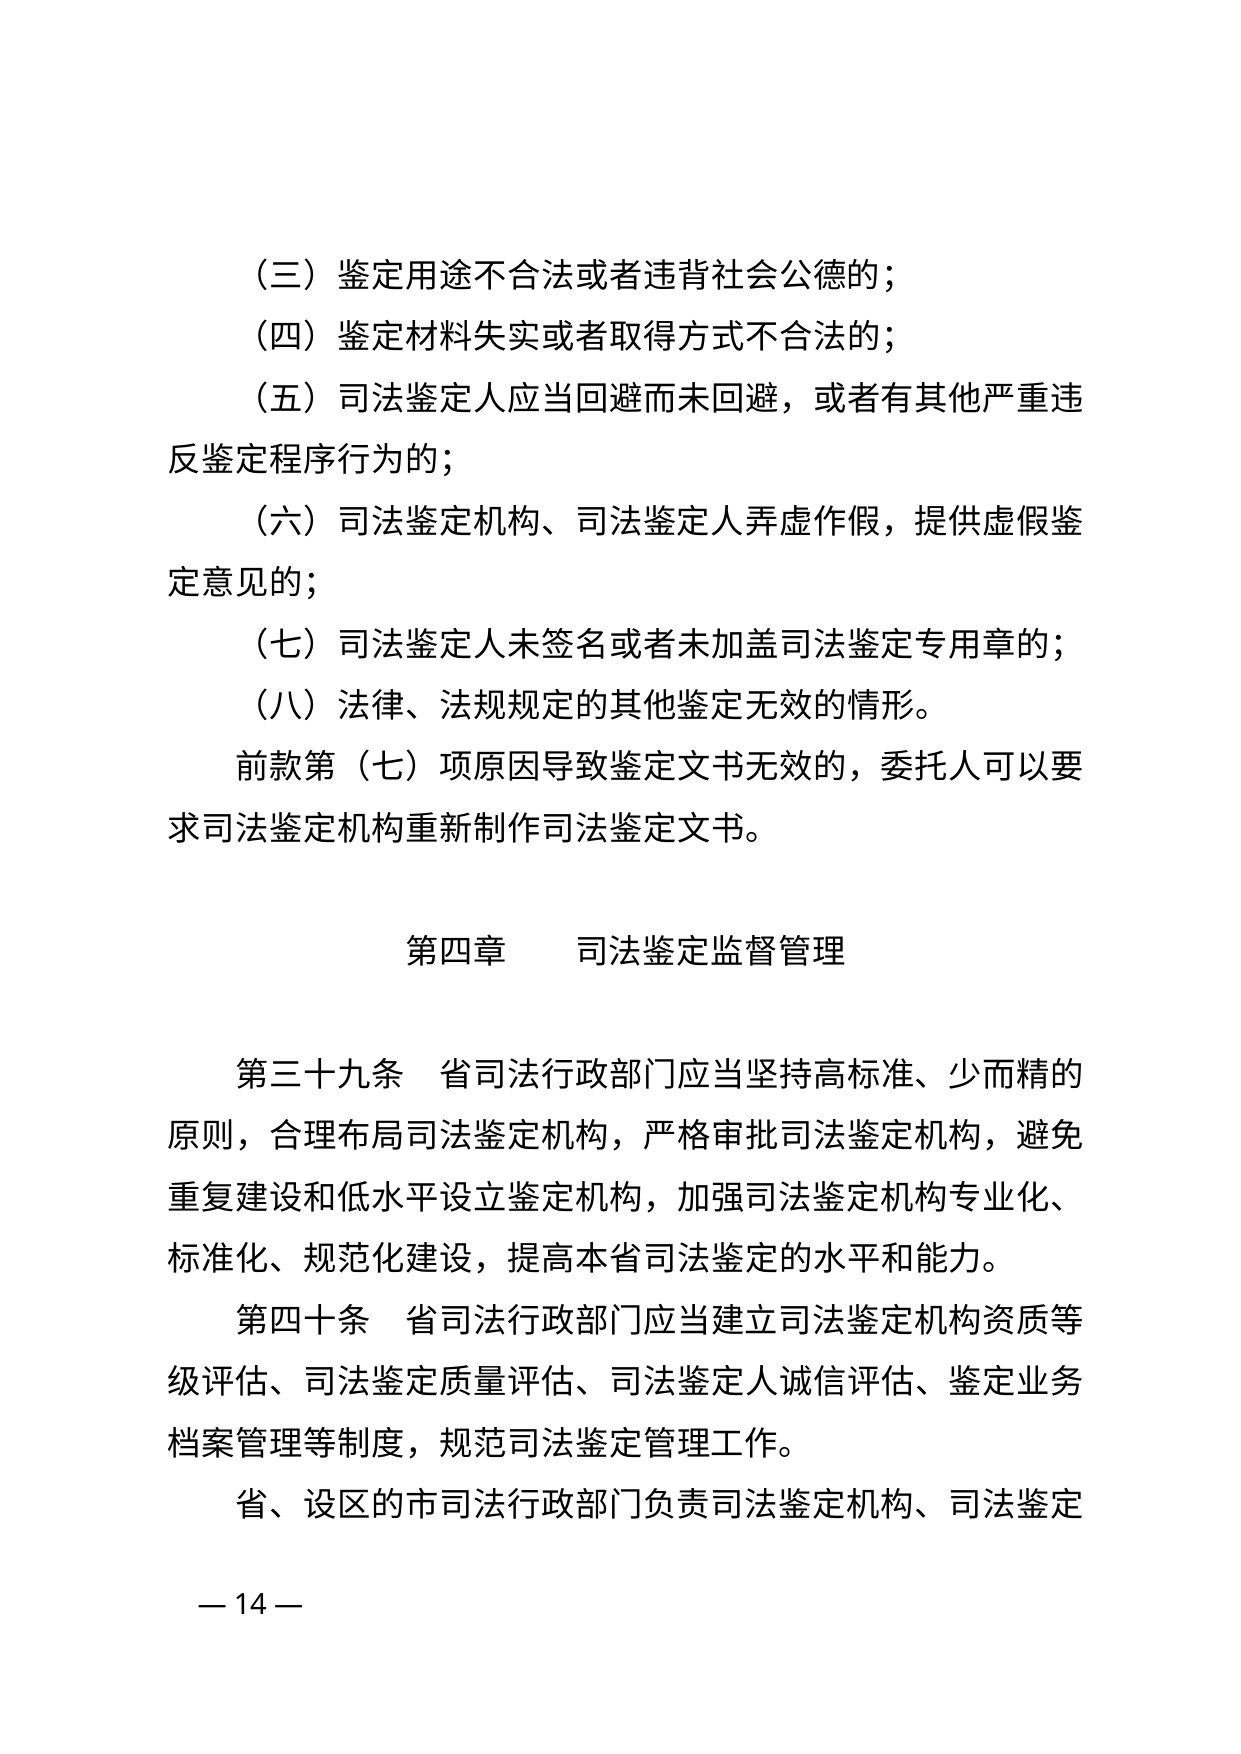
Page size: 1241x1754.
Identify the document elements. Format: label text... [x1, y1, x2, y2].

list 司法鉴定监督管理 [168, 918, 1084, 979]
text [168, 1471, 1084, 1533]
text （五）司法鉴定人应当回避而未回避，或者有其他严重违反鉴定程序行为的； [168, 365, 1084, 488]
text （七）司法鉴定人未签名或者未加盖司法鉴定专用章的； [168, 611, 1084, 672]
text （三）鉴定用途不合法或者违背社会公德的； [168, 242, 1084, 303]
text （四）鉴定材料失实或者取得方式不合法的； [168, 303, 1084, 365]
text 第三十九条 省司法行政部门应当坚持高标准、少而精的原则，合理布局司法鉴定机构，严格审批司法鉴定机构，避免重复建设和低水平设立鉴定机构，加强司法鉴定机构专业化、标准化、规范化建设，提高本省司法鉴定的水平和能力。 [168, 1041, 1084, 1287]
text 前款第（七）项原因导致鉴定文书无效的，委托人可以要求司法鉴定机构重新制作司法鉴定文书。 [168, 734, 1084, 857]
text （六）司法鉴定机构、司法鉴定人弄虚作假，提供虚假鉴定意见的； [168, 488, 1084, 611]
text （八）法律、法规规定的其他鉴定无效的情形。 [168, 672, 1084, 734]
text 第四十条 省司法行政部门应当建立司法鉴定机构资质等级评估、司法鉴定质量评估、司法鉴定人诚信评估、鉴定业务档案管理等制度，规范司法鉴定管理工作。 [168, 1287, 1084, 1471]
